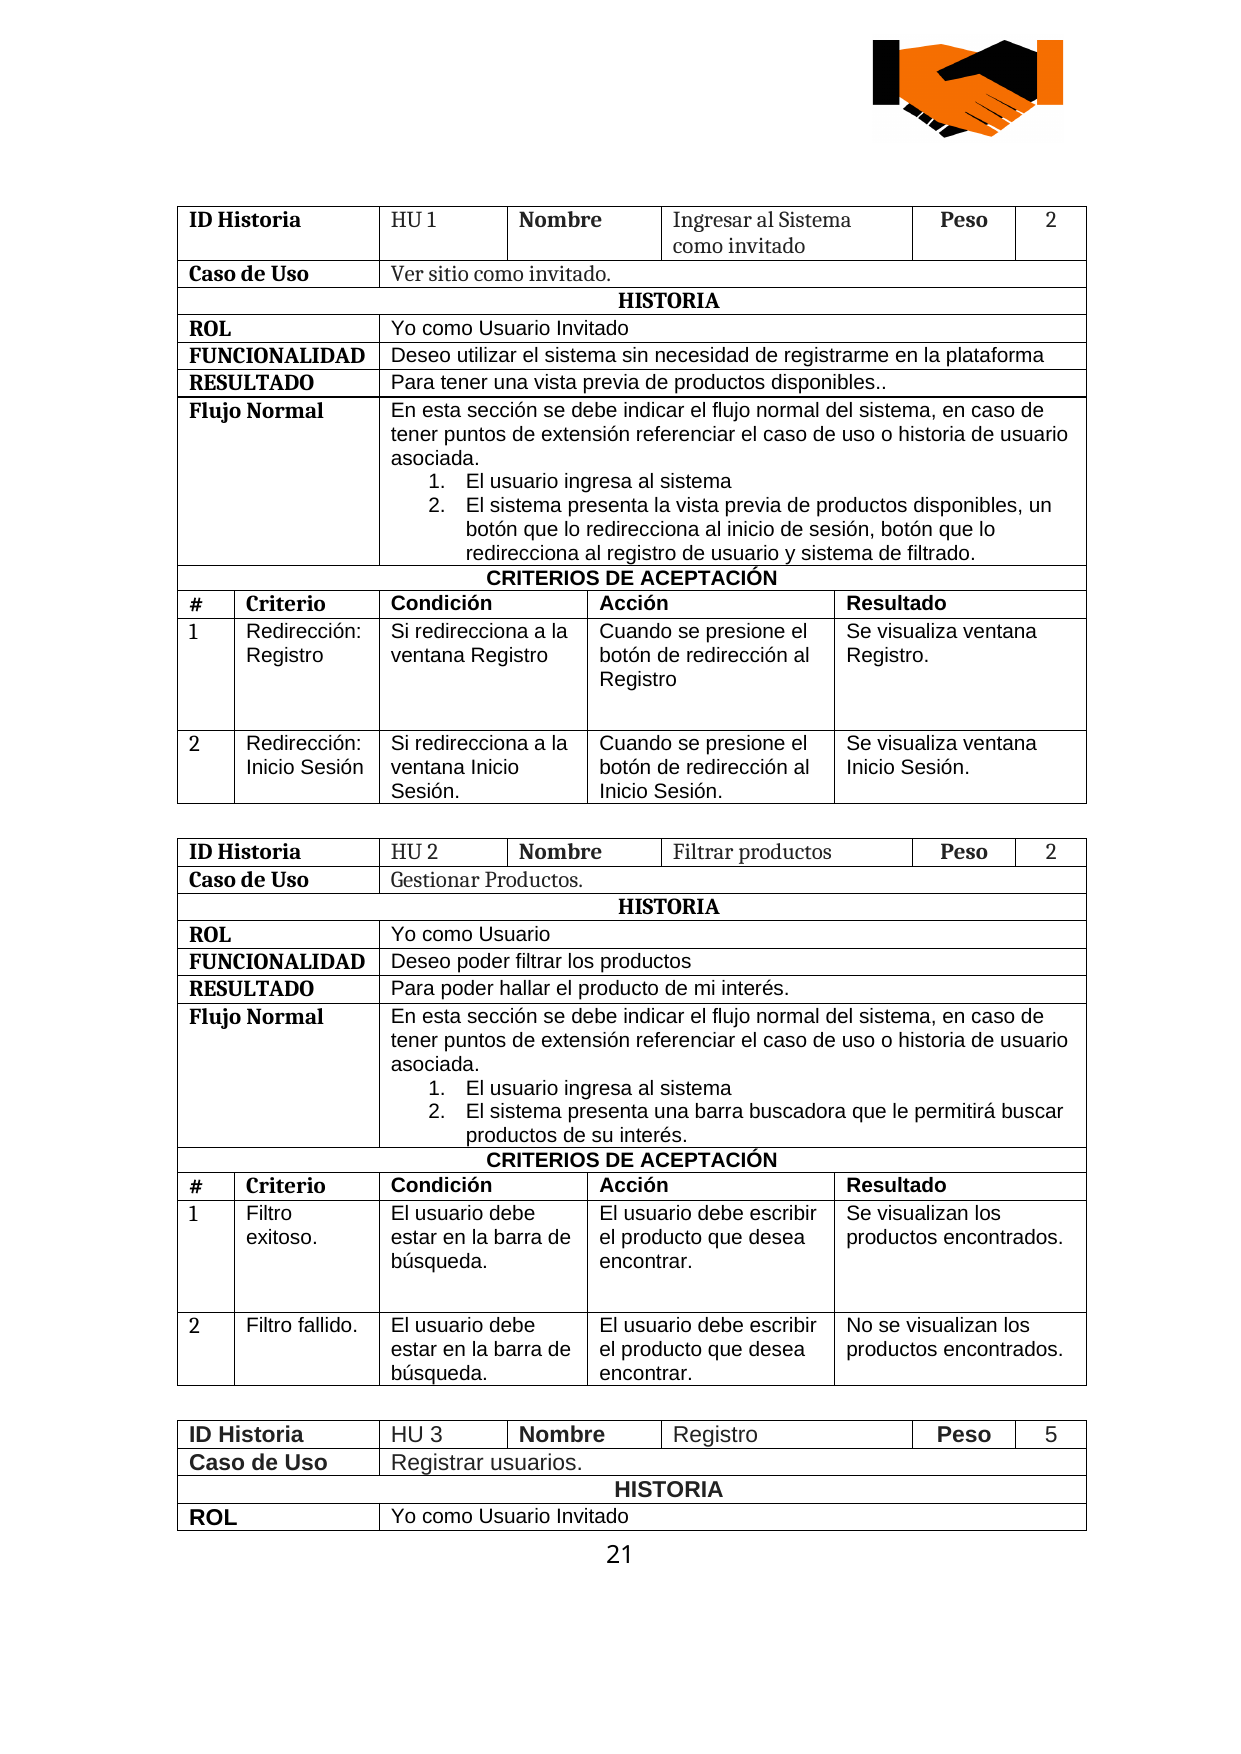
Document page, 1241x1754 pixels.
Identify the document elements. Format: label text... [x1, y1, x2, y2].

table_cell HISTORIA [178, 1476, 1086, 1502]
table_cell Resultado [835, 1173, 1086, 1200]
table_cell Para poder hallar el producto de mi interés. [380, 976, 1086, 1002]
table_cell No se visualizan los productos encontrados. [835, 1313, 1086, 1385]
table_cell Cuando se presione el botón de redirección al Inicio Sesión. [588, 731, 834, 803]
table_cell Yo como Usuario [380, 921, 1086, 948]
table_header ID Historia [178, 1421, 379, 1448]
table_cell Si redirecciona a la ventana Registro [380, 619, 587, 730]
table_cell Acción [588, 1173, 834, 1200]
table_cell CRITERIOS DE ACEPTACIÓN [178, 1148, 1086, 1172]
table_header HU 2 [380, 839, 507, 866]
table_cell CRITERIOS DE ACEPTACIÓN [178, 566, 1086, 590]
table_header Registro [662, 1421, 912, 1448]
table_cell ROL [178, 315, 379, 342]
table_header ID Historia [178, 839, 379, 866]
table_header HU 1 [380, 207, 507, 259]
table_header Peso [913, 1421, 1015, 1448]
table_cell Se visualiza ventana Registro. [835, 619, 1086, 730]
table_cell Deseo poder filtrar los productos [380, 949, 1086, 975]
table_cell Registrar usuarios. [380, 1449, 1086, 1475]
table_cell Yo como Usuario Invitado [380, 315, 1086, 342]
table_header 5 [1016, 1421, 1086, 1448]
table_cell Cuando se presione el botón de redirección al Registro [588, 619, 834, 730]
table_cell Ver sitio como invitado. [380, 261, 1086, 287]
table_header Nombre [508, 1421, 661, 1448]
table_cell Redirección: Registro [235, 619, 379, 730]
table_header 2 [1016, 207, 1086, 259]
table_cell 1 [178, 1201, 234, 1312]
table_cell Caso de Uso [178, 261, 379, 287]
table_cell En esta sección se debe indicar el flujo normal del sistema, en caso de tener puntos de extensión referenciar el caso de uso o historia de usuario asociada. El usuario ingresa al sistema El sistema presenta una barra buscadora que le permitirá buscar productos de su interés. [380, 1004, 1086, 1147]
table_cell El usuario debe estar en la barra de búsqueda. [380, 1201, 587, 1312]
table_cell Yo como Usuario Invitado [380, 1504, 1086, 1530]
table_header Nombre [508, 207, 661, 259]
table_header Nombre [508, 839, 661, 866]
table_header 2 [1016, 839, 1086, 866]
table_header Peso [913, 839, 1015, 866]
table_header Filtrar productos [662, 839, 912, 866]
table_cell 2 [178, 731, 234, 803]
table_cell Resultado [835, 591, 1086, 618]
table_cell # [178, 591, 234, 618]
table_cell Criterio [235, 591, 379, 618]
table_cell # [178, 1173, 234, 1200]
table_cell Gestionar Productos. [380, 867, 1086, 893]
table_cell Redirección: Inicio Sesión [235, 731, 379, 803]
table_cell HISTORIA [178, 894, 1086, 920]
table_cell 2 [178, 1313, 234, 1385]
table_cell Deseo utilizar el sistema sin necesidad de registrarme en la plataforma [380, 343, 1086, 369]
table_cell Condición [380, 591, 587, 618]
table_cell Si redirecciona a la ventana Inicio Sesión. [380, 731, 587, 803]
table_cell Filtro fallido. [235, 1313, 379, 1385]
table_cell Flujo Normal [178, 398, 379, 565]
table_cell El usuario debe estar en la barra de búsqueda. [380, 1313, 587, 1385]
table_cell RESULTADO [178, 976, 379, 1002]
table_header Ingresar al Sistema como invitado [662, 207, 912, 259]
table_header ID Historia [178, 207, 379, 259]
table_cell Condición [380, 1173, 587, 1200]
table_cell En esta sección se debe indicar el flujo normal del sistema, en caso de tener puntos de extensión referenciar el caso de uso o historia de usuario asociada. El usuario ingresa al sistema El sistema presenta la vista previa de productos disponibles, un botón que lo redirecciona al inicio de sesión, botón que lo redirecciona al registro de usuario y sistema de filtrado. [380, 398, 1086, 565]
table_cell Caso de Uso [178, 1449, 379, 1475]
table_cell Flujo Normal [178, 1004, 379, 1147]
table_cell HISTORIA [178, 288, 1086, 314]
table_cell Se visualiza ventana Inicio Sesión. [835, 731, 1086, 803]
table_cell ROL [178, 921, 379, 948]
table_cell Caso de Uso [178, 867, 379, 893]
picture [872, 34, 1064, 143]
table_cell El usuario debe escribir el producto que desea encontrar. [588, 1313, 834, 1385]
table_header Peso [913, 207, 1015, 259]
table_cell 1 [178, 619, 234, 730]
table_cell Para tener una vista previa de productos disponibles.. [380, 370, 1086, 396]
table_header HU 3 [380, 1421, 507, 1448]
table_cell Filtro exitoso. [235, 1201, 379, 1312]
table_cell Criterio [235, 1173, 379, 1200]
table_cell FUNCIONALIDAD [178, 343, 379, 369]
table_cell Acción [588, 591, 834, 618]
table_cell RESULTADO [178, 370, 379, 396]
table_cell El usuario debe escribir el producto que desea encontrar. [588, 1201, 834, 1312]
table_cell FUNCIONALIDAD [178, 949, 379, 975]
table_cell Se visualizan los productos encontrados. [835, 1201, 1086, 1312]
table_cell ROL [178, 1504, 379, 1530]
